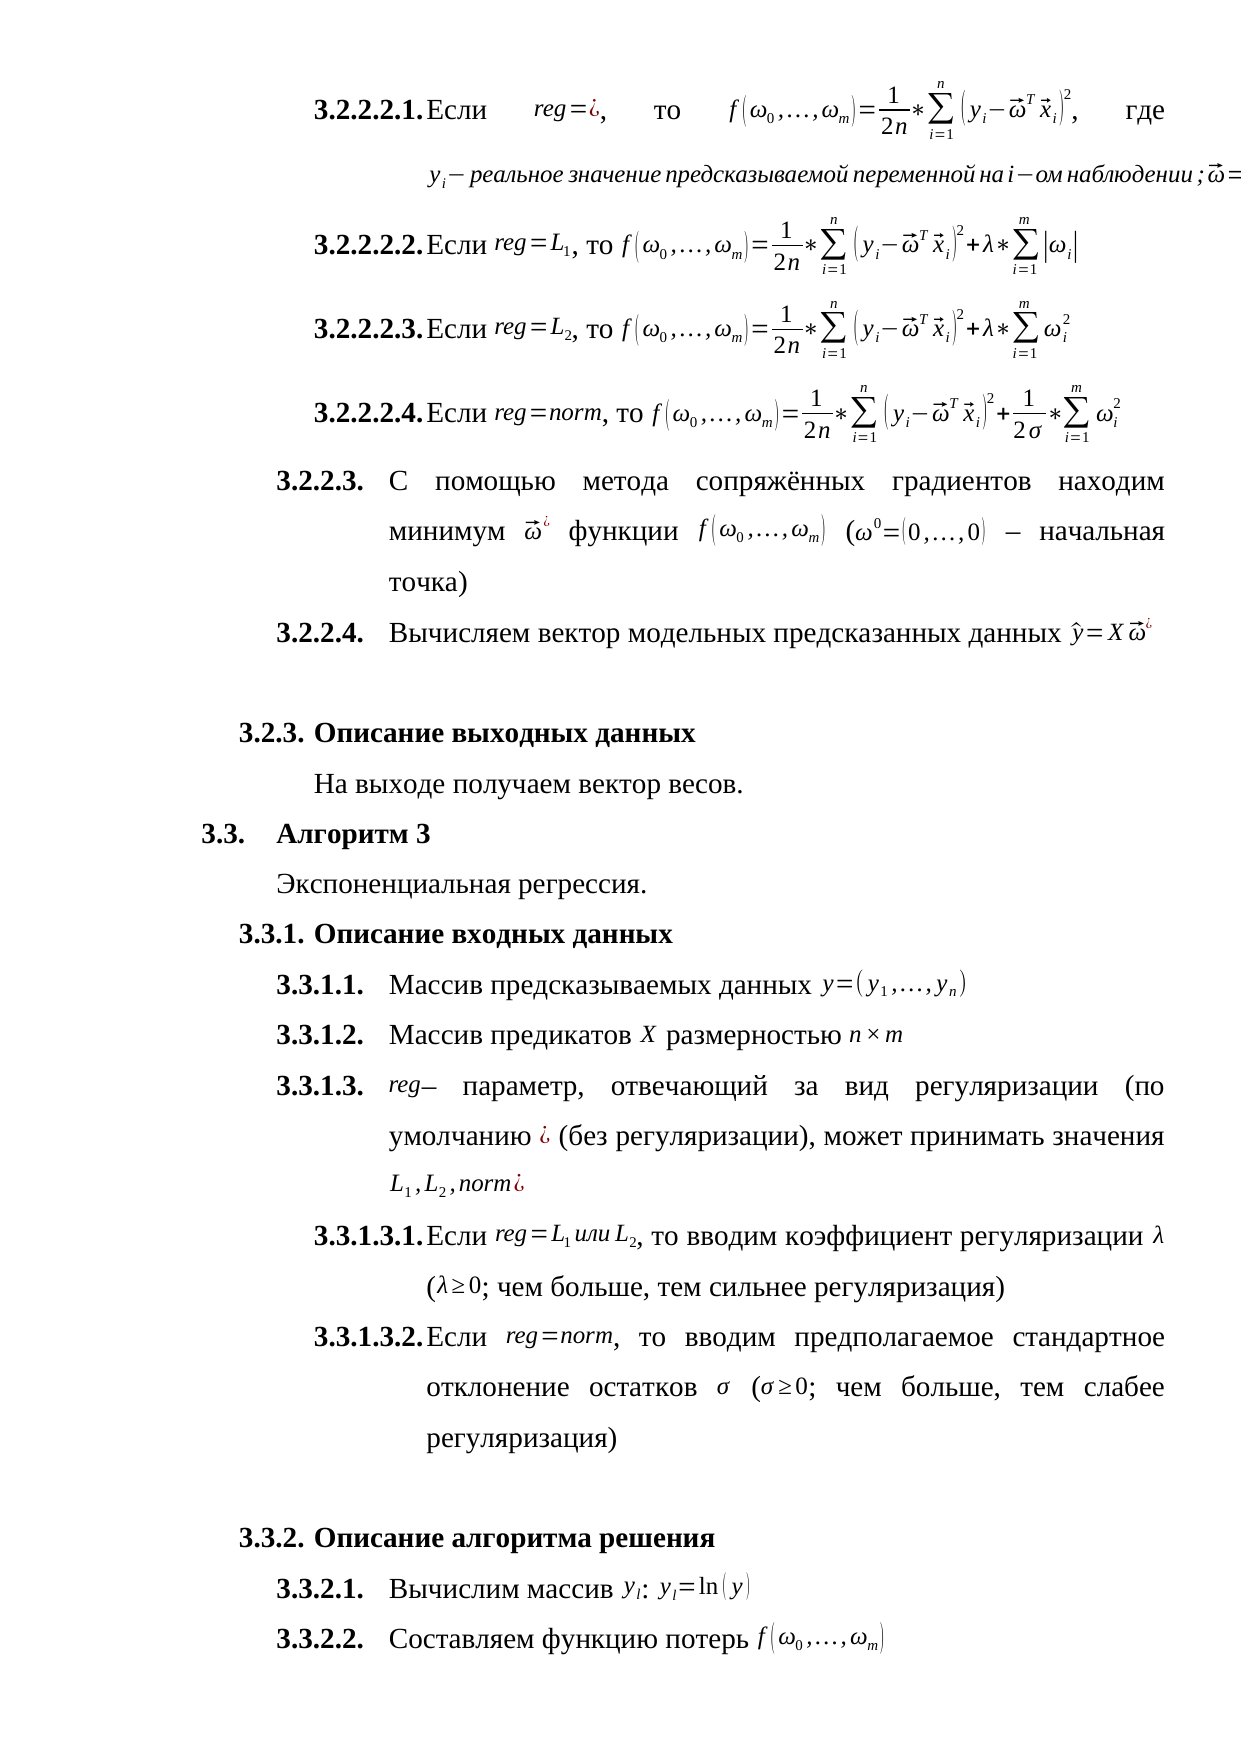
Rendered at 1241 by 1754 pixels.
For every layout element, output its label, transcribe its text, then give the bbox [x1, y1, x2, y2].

list Составляем функцию потерь [276, 1621, 1165, 1656]
list Если , то вводим предполагаемое стандартное отклонение остатков (; чем больше, тем слабее регуляризация) [314, 1319, 1165, 1453]
list Описание входных данных [239, 917, 1165, 950]
list С помощью метода сопряжённых градиентов находим минимум функции ( – начальная точка) [276, 463, 1165, 598]
list Алгоритм 3 [201, 816, 1165, 849]
list Массив предикатов размерностью [276, 1017, 1165, 1051]
list Описание выходных данных [239, 715, 1165, 749]
list Если , то [314, 211, 1165, 278]
list Если , то [314, 379, 1165, 446]
list Массив предсказываемых данных [276, 967, 1165, 1001]
list Если , то вводим коэффициент регуляризации (; чем больше, тем сильнее регуляризация) [314, 1218, 1165, 1302]
list На выходе получаем вектор весов. [314, 766, 1165, 799]
list Если , то [314, 294, 1165, 362]
list – параметр, отвечающий за вид регуляризации (по умолчанию (без регуляризации), может принимать значения [276, 1068, 1165, 1202]
list Экспоненциальная регрессия. [276, 866, 1165, 900]
list Описание алгоритма решения [239, 1520, 1165, 1554]
list Вычисляем вектор модельных предсказанных данных [276, 615, 1165, 648]
list Если , то , где [314, 75, 1165, 194]
list Вычислим массив : [276, 1571, 1165, 1604]
